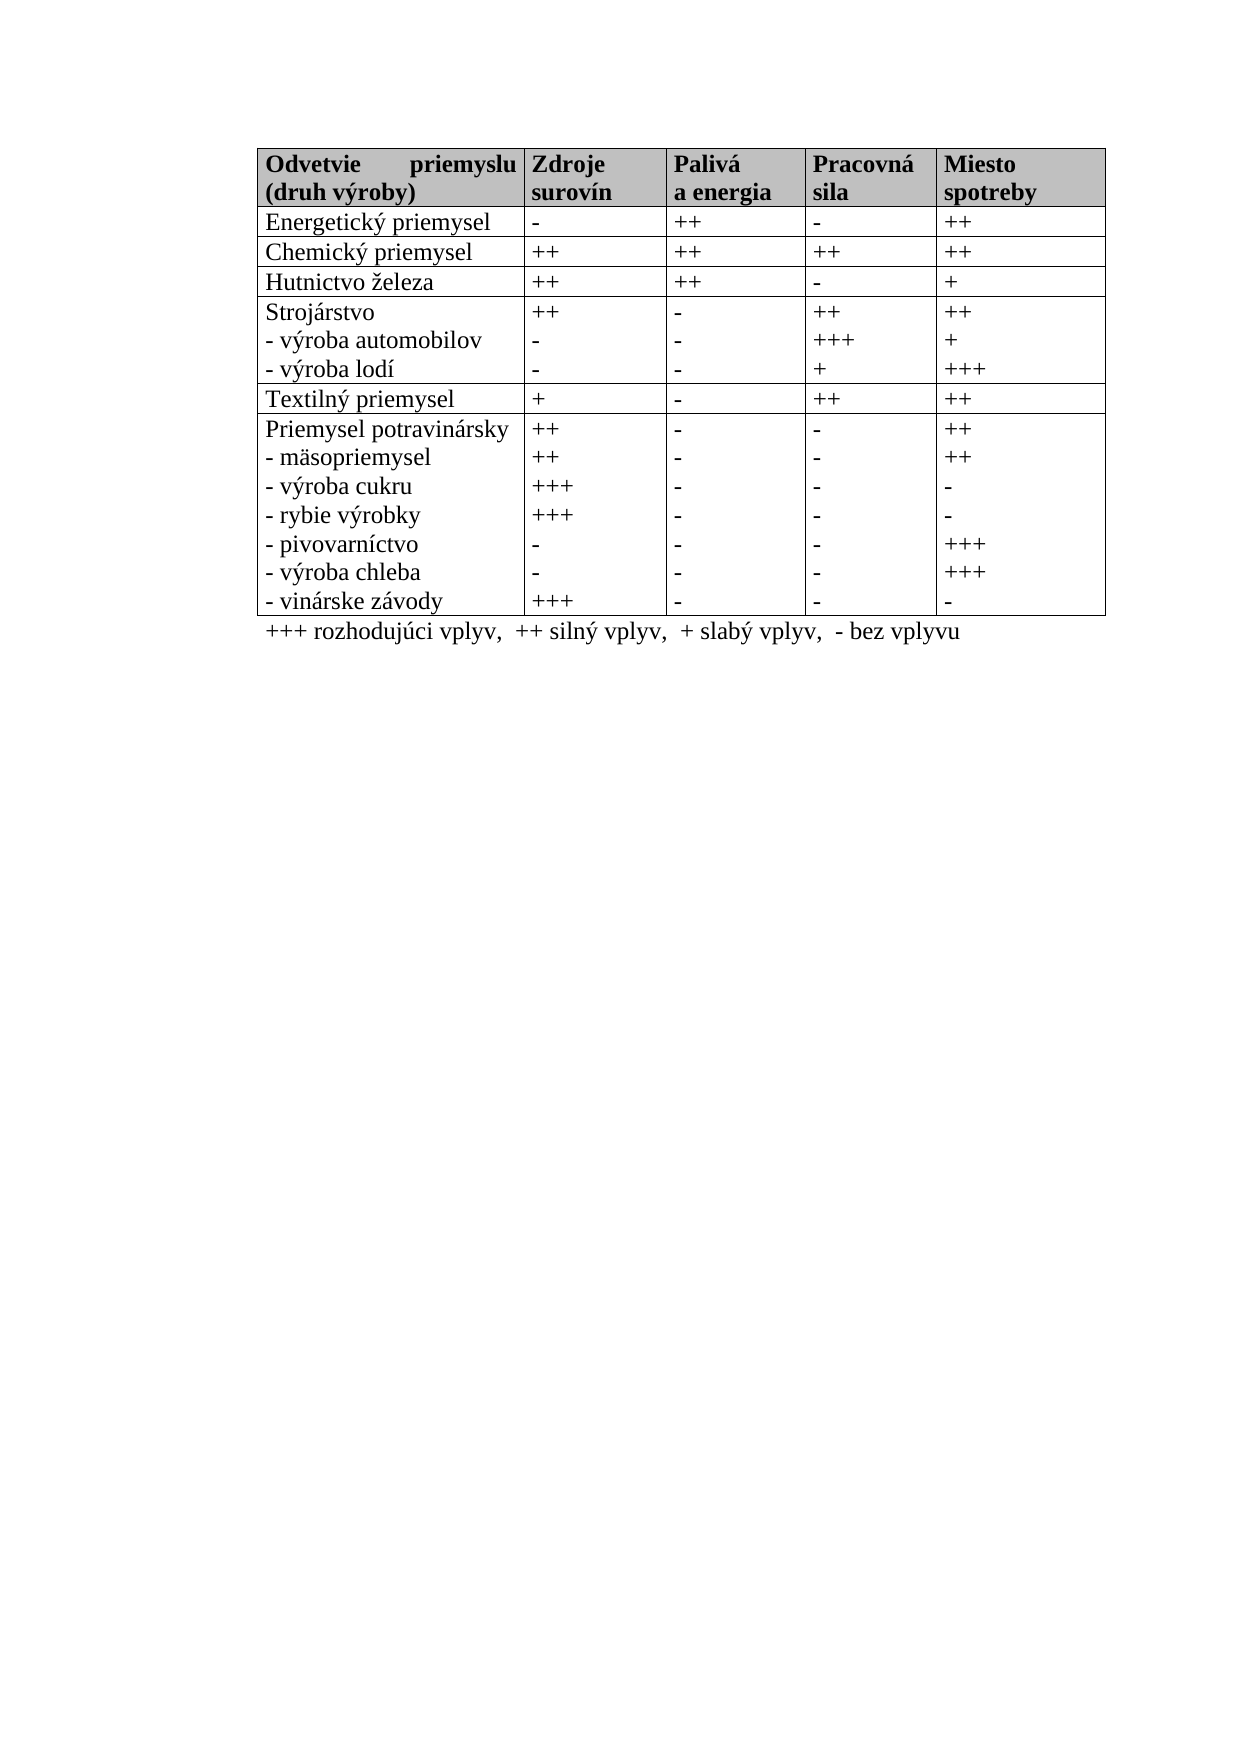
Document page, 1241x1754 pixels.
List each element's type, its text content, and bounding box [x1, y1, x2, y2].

table_cell - - - - - - - [667, 414, 805, 615]
table_cell - [806, 267, 936, 296]
table_cell + [525, 384, 666, 413]
table_cell Priemysel potravinársky - mäsopriemysel - výroba cukru - rybie výrobky - pivovarníctvo - výroba chleba - vinárske závody [258, 414, 524, 615]
table_cell Odvetvie priemyslu (druh výroby) [258, 149, 524, 206]
table_cell Textilný priemysel [258, 384, 524, 413]
table_cell Hutnictvo železa [258, 267, 524, 296]
table_cell + [937, 267, 1105, 296]
table_cell ++ [525, 237, 666, 266]
table_cell ++ [806, 384, 936, 413]
table_cell ++ +++ + [806, 297, 936, 383]
table_cell - [525, 207, 666, 236]
table_cell Miesto spotreby [937, 149, 1105, 206]
table_cell ++ [937, 237, 1105, 266]
table_cell +++ rozhodujúci vplyv, ++ silný vplyv, + slabý vplyv, - bez vplyvu [258, 616, 1105, 645]
table_cell - - - - - - - [806, 414, 936, 615]
table_cell Strojárstvo - výroba automobilov - výroba lodí [258, 297, 524, 383]
table_cell Pracovná sila [806, 149, 936, 206]
table_cell ++ [667, 207, 805, 236]
table_cell Zdroje surovín [525, 149, 666, 206]
table_cell Energetický priemysel [258, 207, 524, 236]
table_cell Chemický priemysel [258, 237, 524, 266]
table_cell - - - [667, 297, 805, 383]
table_cell ++ [525, 267, 666, 296]
table_cell ++ ++ +++ +++ - - +++ [525, 414, 666, 615]
table_cell ++ [667, 237, 805, 266]
table_cell ++ [937, 384, 1105, 413]
table_cell ++ [667, 267, 805, 296]
table_cell ++ [806, 237, 936, 266]
table_cell - [667, 384, 805, 413]
table_cell ++ [937, 207, 1105, 236]
table_cell ++ - - [525, 297, 666, 383]
table_cell - [806, 207, 936, 236]
table_cell ++ ++ - - +++ +++ - [937, 414, 1105, 615]
table_cell Palivá a energia [667, 149, 805, 206]
table_cell ++ + +++ [937, 297, 1105, 383]
